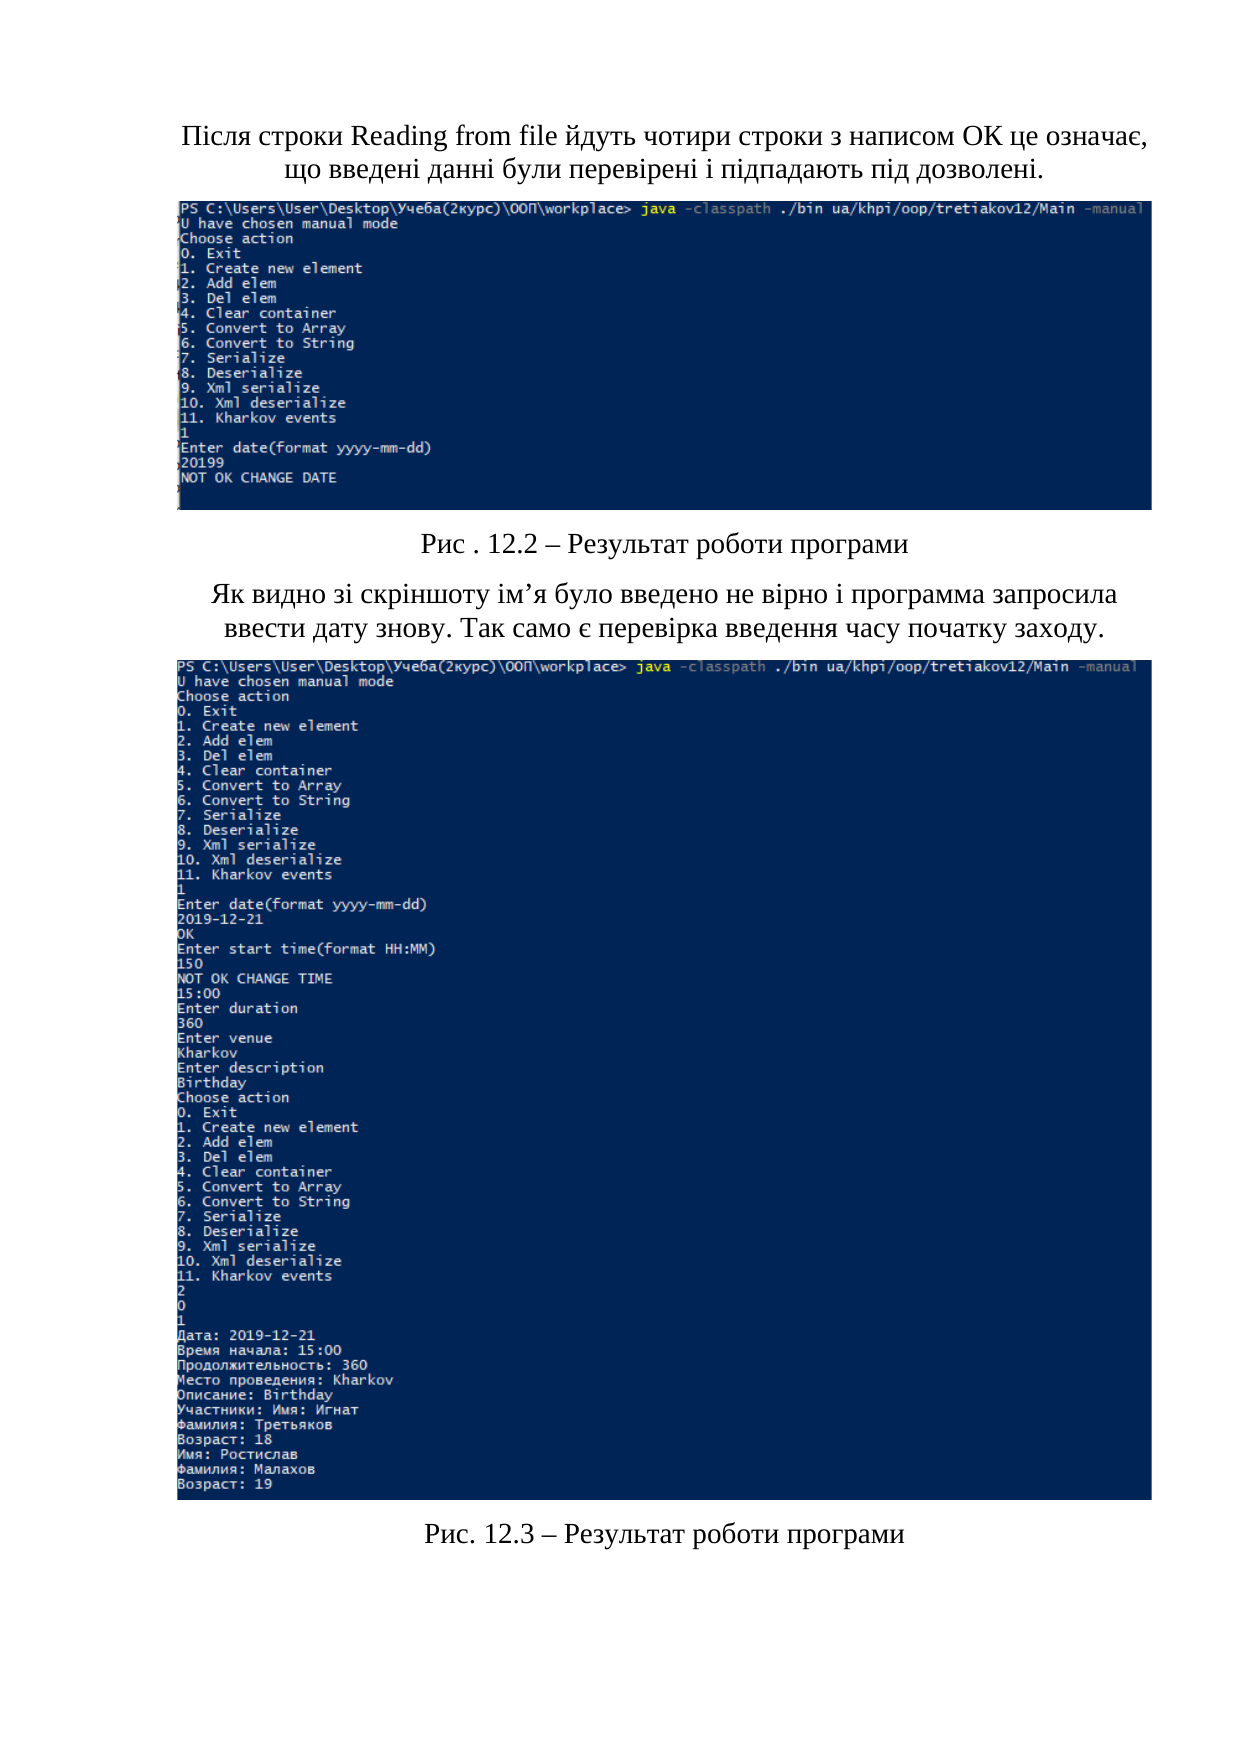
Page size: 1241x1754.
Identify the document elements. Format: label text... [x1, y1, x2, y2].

text Як видно зі скріншоту ім’я було введено не вірно і программа запросила ввести дату знову. Так само є перевірка введення часу початку заходу. [177, 576, 1152, 643]
text Рис . 12.2 – Результат роботи програми [177, 526, 1152, 559]
text Рис. 12.3 – Результат роботи програми [177, 1516, 1152, 1550]
text Після строки Reading from file йдуть чотири строки з написом ОК це означає, що введені данні були перевірені і підпадають під дозволені. [177, 118, 1152, 185]
picture [177, 660, 1152, 1500]
picture [177, 201, 1152, 510]
